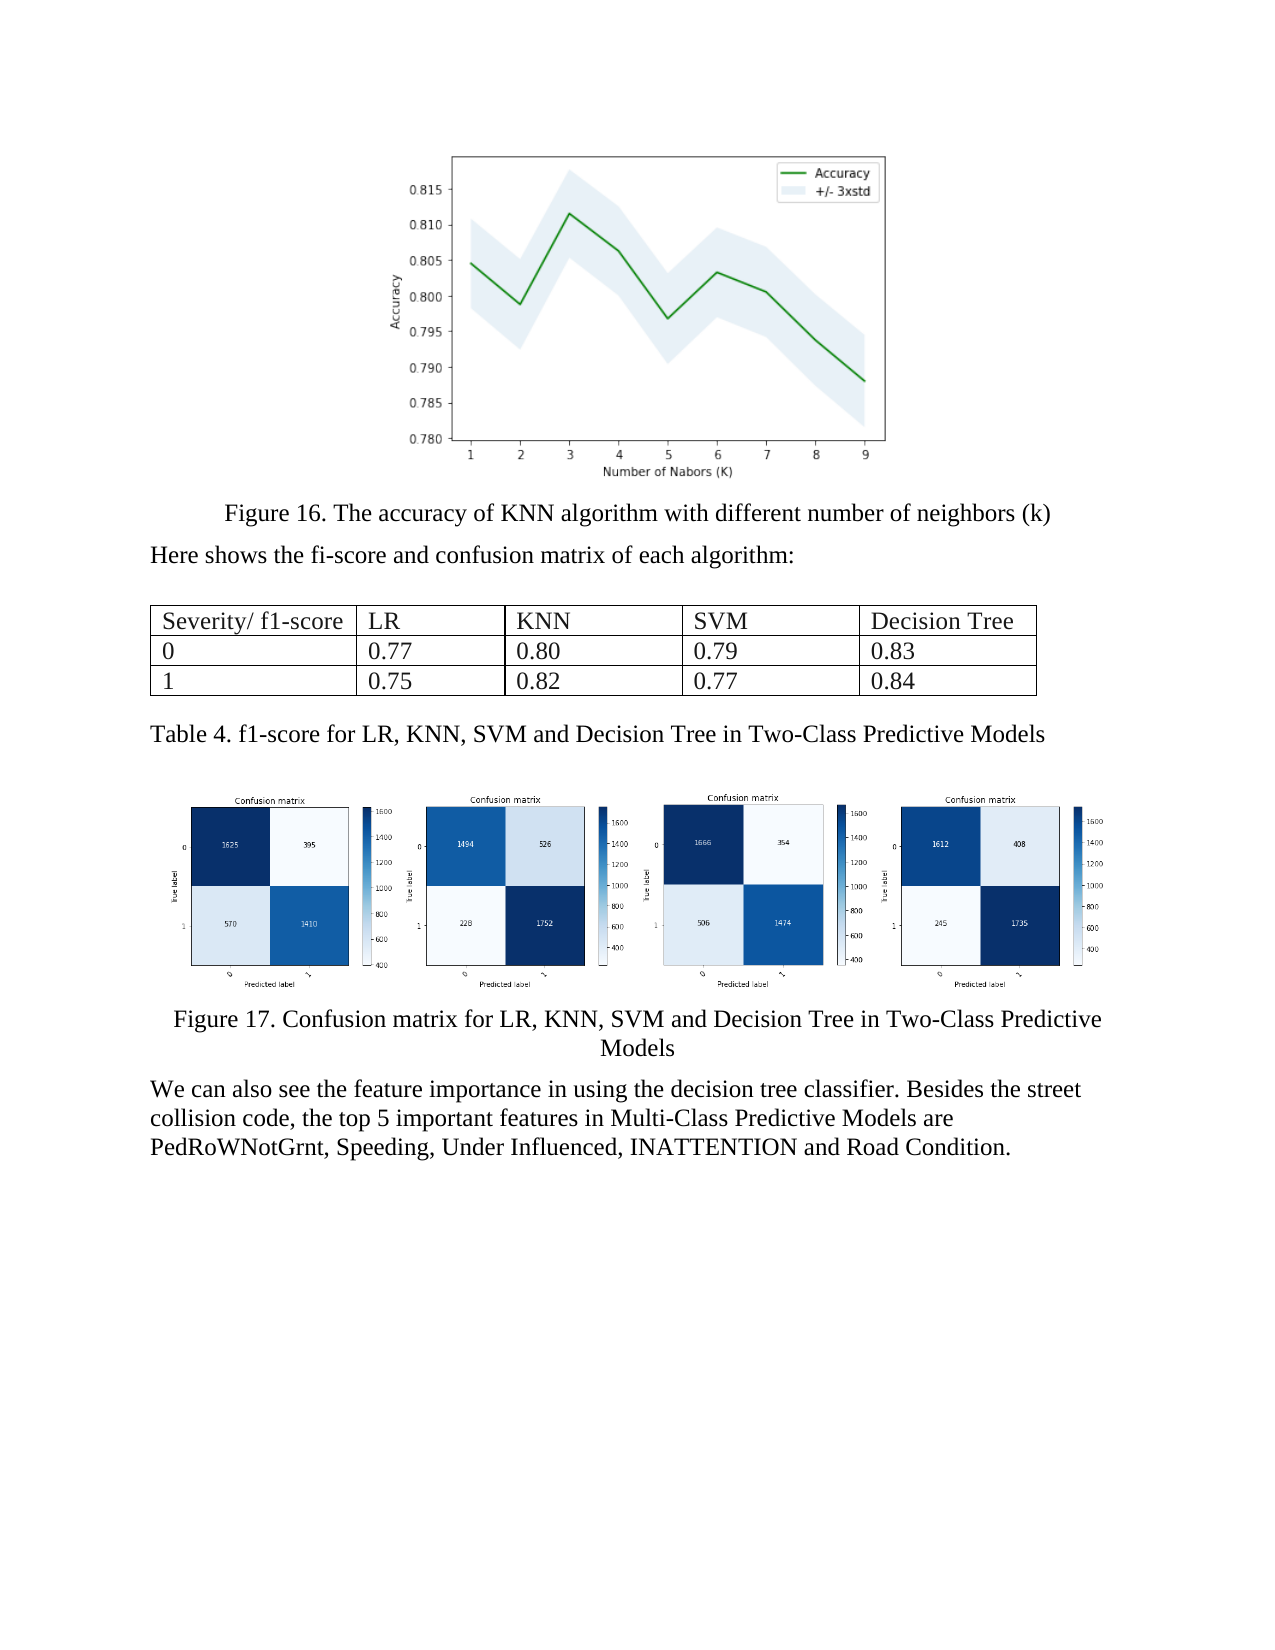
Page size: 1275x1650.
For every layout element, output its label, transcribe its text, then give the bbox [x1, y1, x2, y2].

table_cell 0.75 [357, 666, 504, 694]
table_cell 0.82 [506, 666, 682, 694]
table_header Decision Tree [860, 606, 1036, 635]
table_cell 0.77 [357, 636, 504, 665]
table_cell 0.84 [860, 666, 1036, 694]
picture [383, 150, 892, 486]
table_cell 1 [151, 666, 356, 694]
table_cell 0.80 [506, 636, 682, 665]
text Figure 16. The accuracy of KNN algorithm with different number of neighbors (k) [150, 498, 1125, 527]
text Figure 17. Confusion matrix for LR, KNN, SVM and Decision Tree in Two-Class Predictive Models [150, 1004, 1125, 1062]
text Table 4. f1-score for LR, KNN, SVM and Decision Tree in Two-Class Predictive Models [150, 719, 1125, 748]
text We can also see the feature importance in using the decision tree classifier. Besides the street collision code, the top 5 important features in Multi-Class Predictive Models are PedRoWNotGrnt, Speeding, Under Influenced, INATTENTION and Road Condition. [150, 1074, 1125, 1161]
table_cell 0.83 [860, 636, 1036, 665]
picture [402, 791, 633, 992]
table_cell 0.77 [683, 666, 859, 694]
picture [639, 789, 872, 992]
table_header Severity/ f1-score [151, 606, 356, 635]
table_header LR [357, 606, 504, 635]
table_header SVM [683, 606, 859, 635]
picture [167, 792, 397, 992]
text Here shows the fi-score and confusion matrix of each algorithm: [150, 540, 1125, 568]
table_cell 0.79 [683, 636, 859, 665]
table_cell 0 [151, 636, 356, 665]
table_header KNN [506, 606, 682, 635]
picture [877, 791, 1108, 992]
